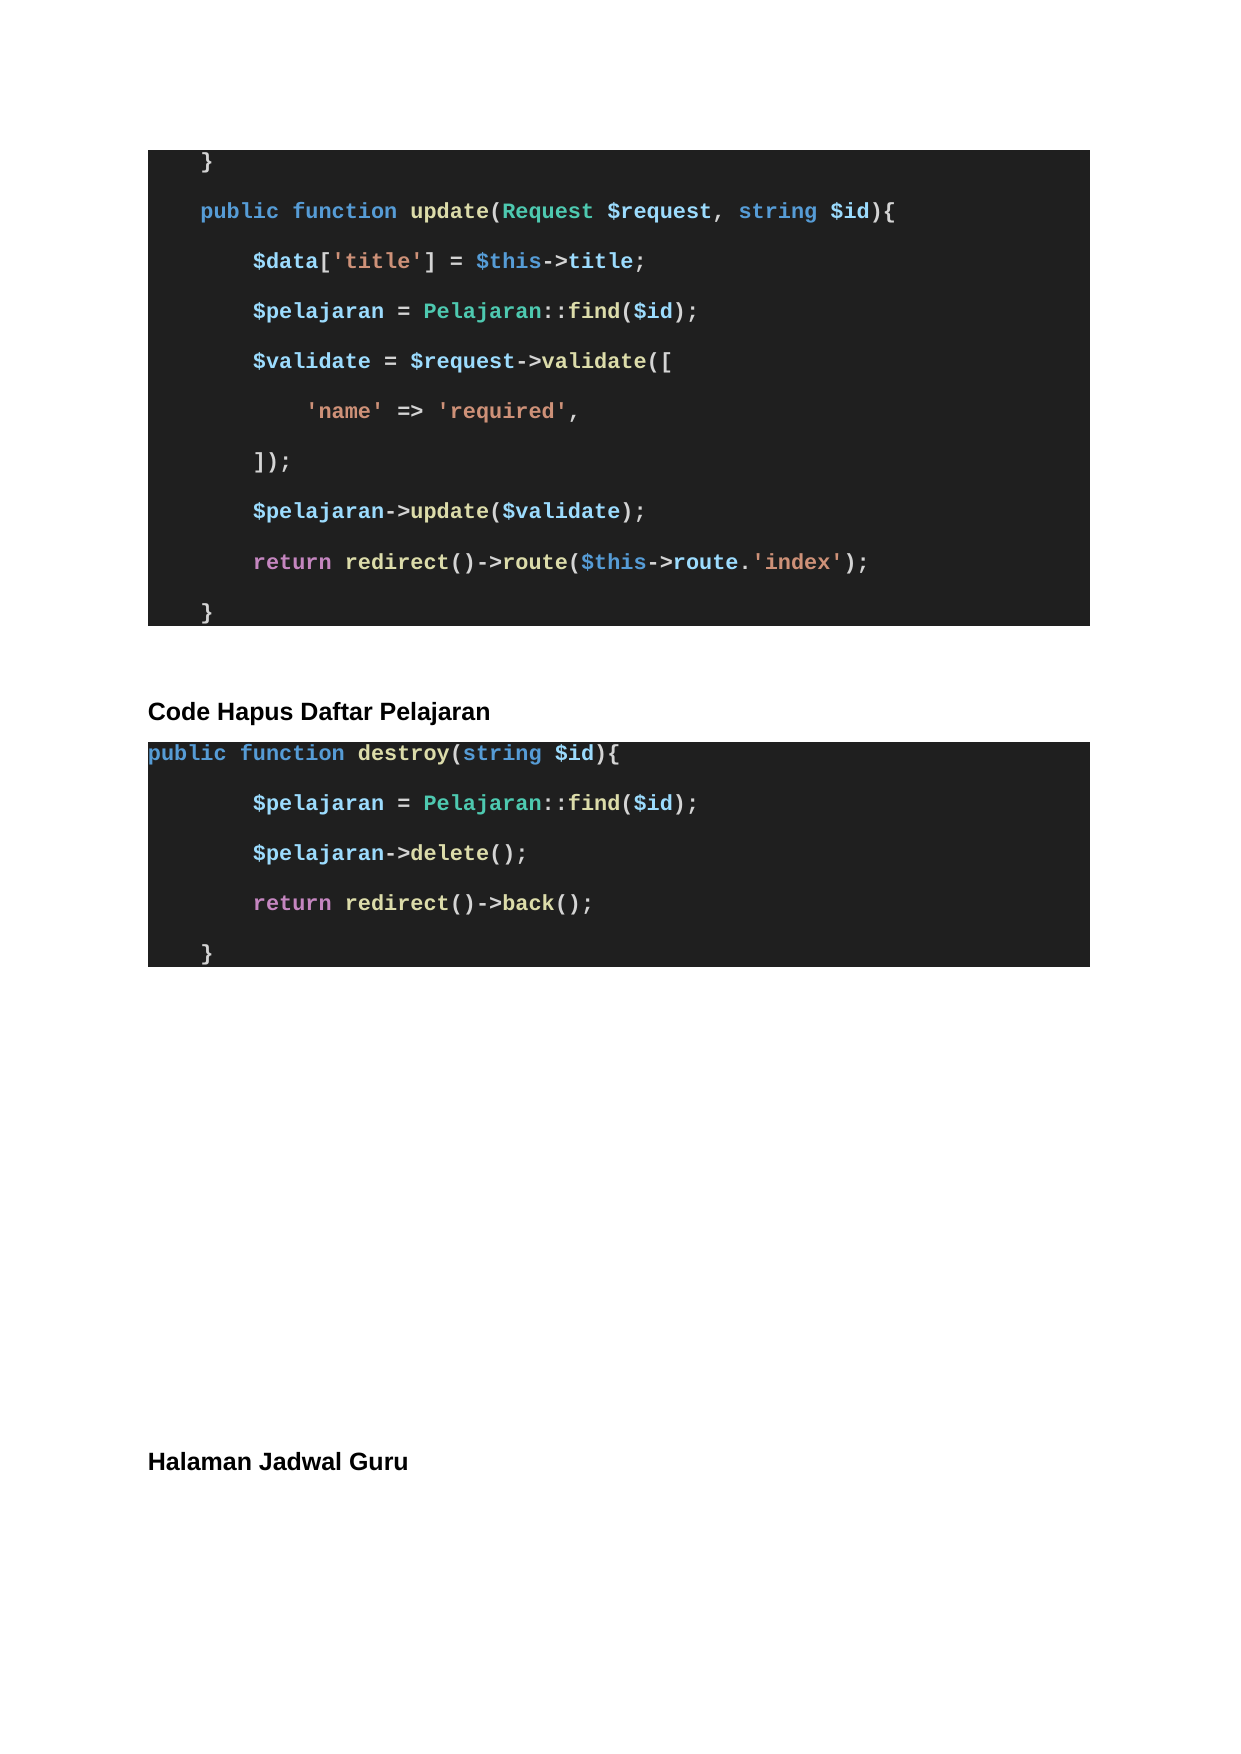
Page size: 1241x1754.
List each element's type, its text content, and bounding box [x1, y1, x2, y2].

text Code Hapus Daftar Pelajaran [148, 696, 1090, 725]
text public function update(Request $request, string $id){ [148, 200, 1090, 225]
text } [148, 942, 1090, 967]
text Halaman Jadwal Guru [148, 1447, 1090, 1475]
text $validate = $request->validate([ [148, 350, 1090, 375]
text return redirect()->back(); [148, 892, 1090, 917]
text 'name' => 'required', [148, 401, 1090, 425]
text } [148, 150, 1090, 175]
text ]); [148, 451, 1090, 475]
text } [148, 601, 1090, 626]
text $pelajaran->update($validate); [148, 501, 1090, 526]
text $data['title'] = $this->title; [148, 250, 1090, 275]
text $pelajaran = Pelajaran::find($id); [148, 300, 1090, 325]
text public function destroy(string $id){ [148, 742, 1090, 767]
text $pelajaran = Pelajaran::find($id); [148, 792, 1090, 817]
text $pelajaran->delete(); [148, 842, 1090, 867]
text return redirect()->route($this->route.'index'); [148, 551, 1090, 576]
